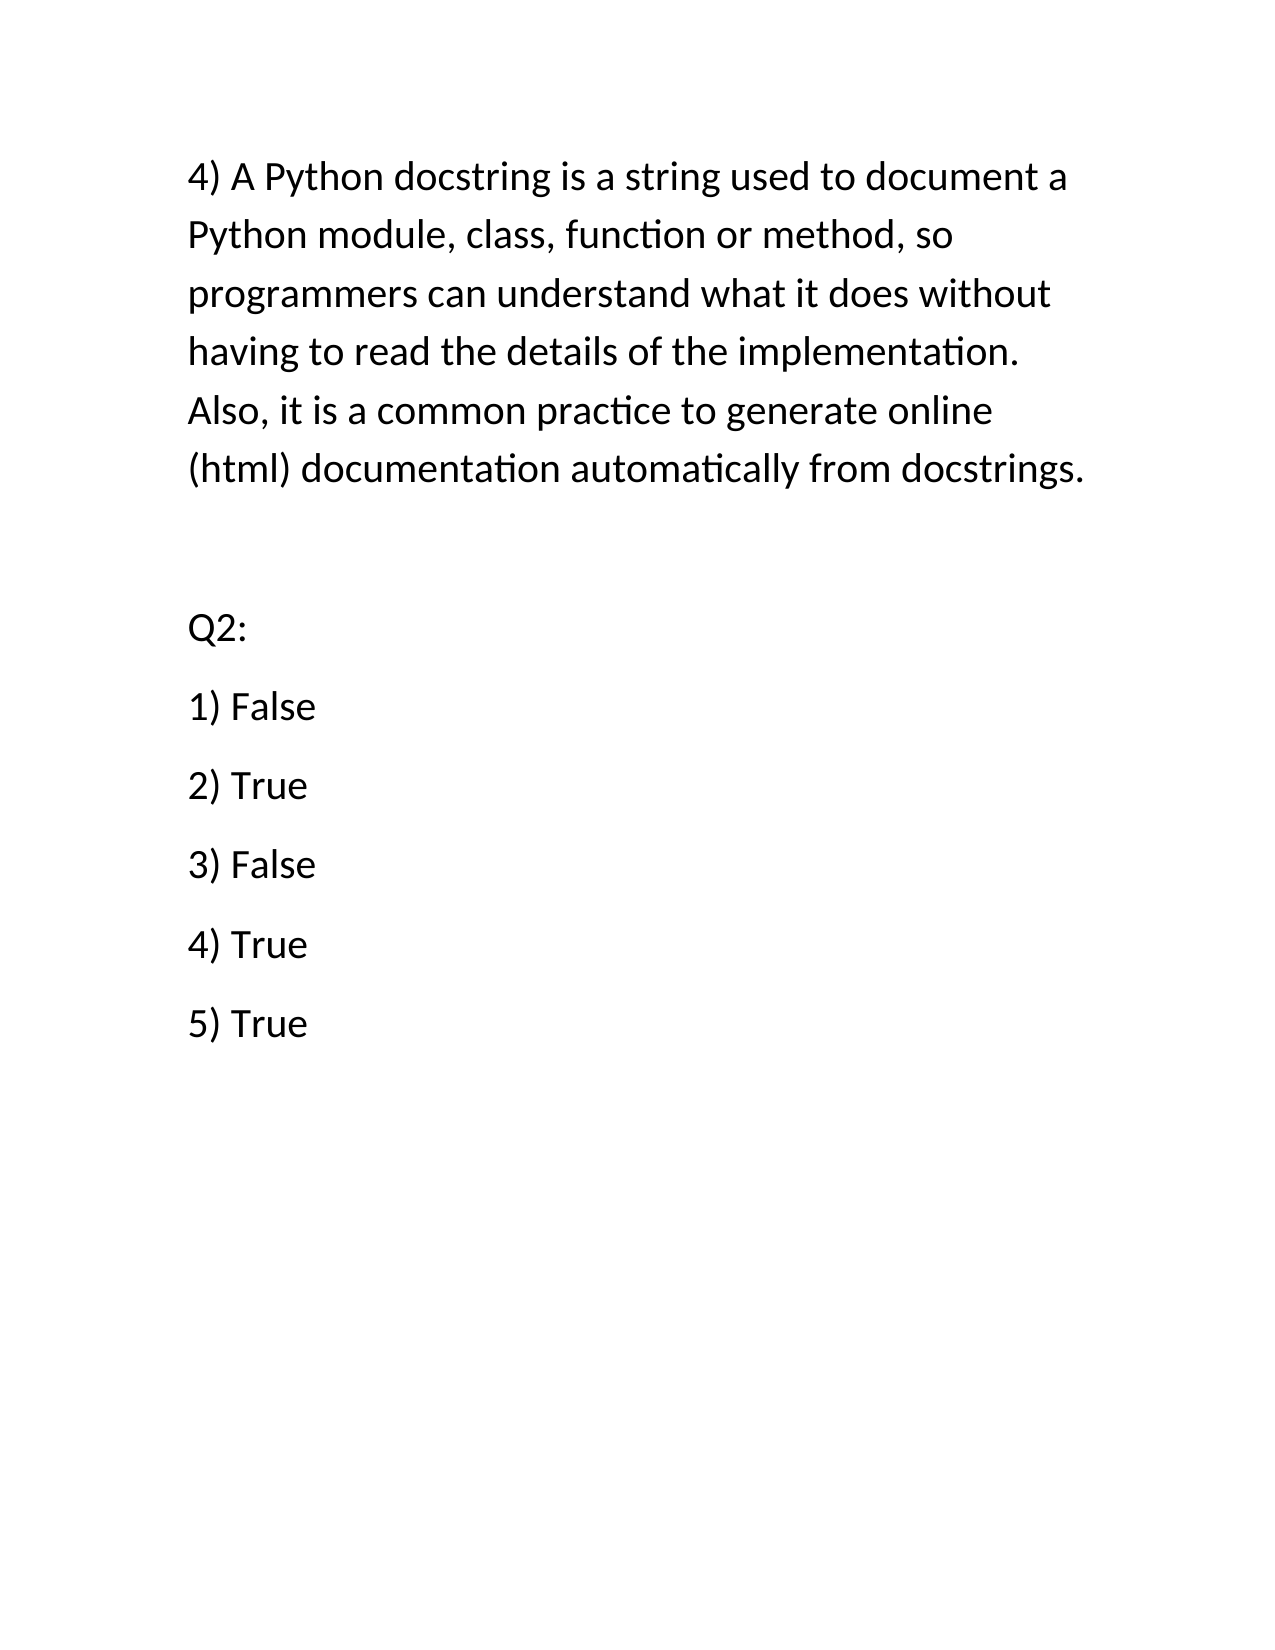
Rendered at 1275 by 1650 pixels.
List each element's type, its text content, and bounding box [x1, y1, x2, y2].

text 1) False [187, 680, 1087, 731]
text 3) False [187, 838, 1087, 889]
text 2) True [187, 759, 1087, 810]
text 4) A Python docstring is a string used to document a Python module, class, function or method, so programmers can understand what it does without having to read the details of the implementation. Also, it is a common practice to generate online (html) documentation automatically from docstrings. [187, 150, 1087, 493]
text Q2: [187, 601, 1087, 652]
text 5) True [187, 997, 1087, 1048]
text 4) True [187, 918, 1087, 969]
